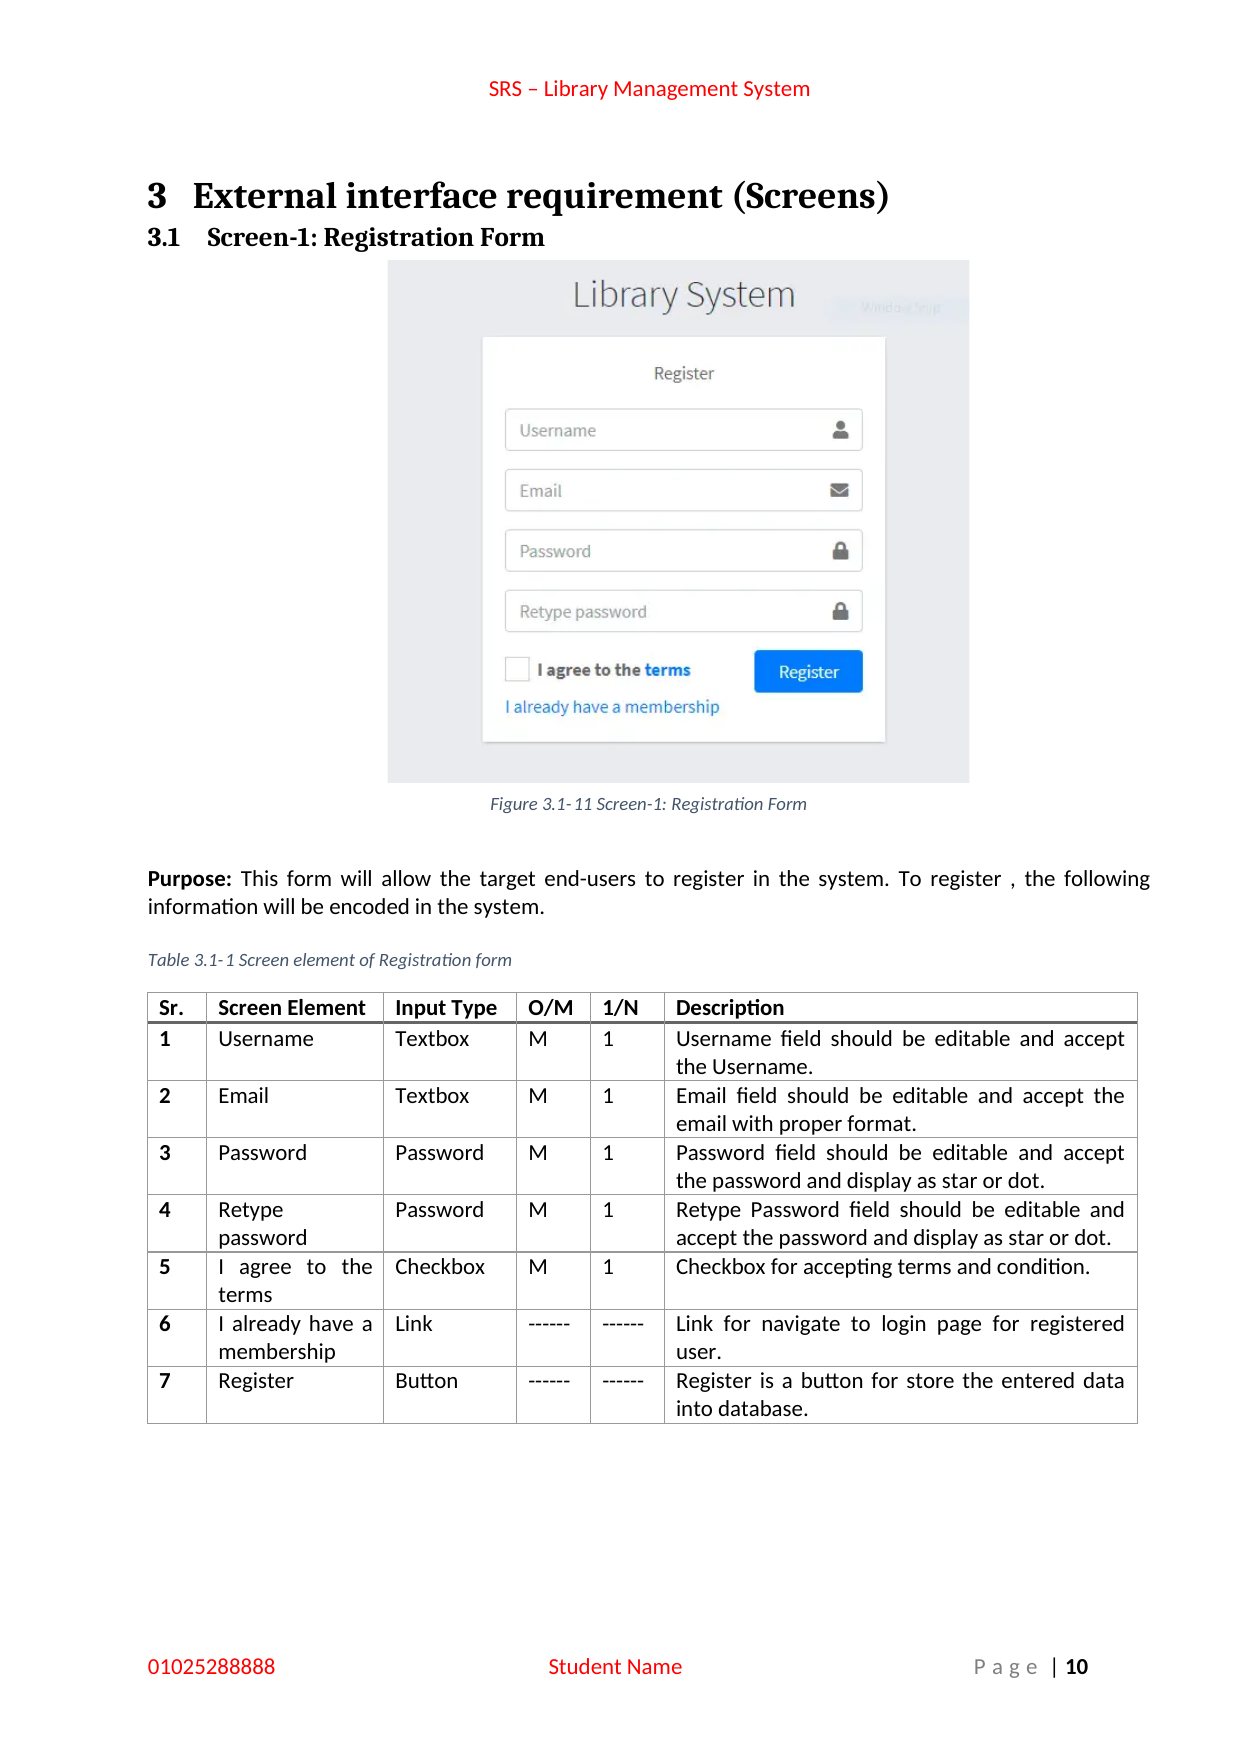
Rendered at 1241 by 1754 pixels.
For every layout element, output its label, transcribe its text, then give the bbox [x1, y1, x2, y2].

table_cell ------ [517, 1310, 590, 1366]
table_header O/M [517, 993, 590, 1021]
table_cell M [517, 1253, 590, 1308]
table_cell 1 [591, 1138, 664, 1194]
table_header Sr. [148, 993, 206, 1021]
table_cell Username field should be editable and accept the Username. [665, 1024, 1137, 1080]
table_cell Password [384, 1138, 516, 1194]
table_cell ------ [517, 1367, 590, 1423]
table_cell Button [384, 1367, 516, 1423]
table_cell 7 [148, 1367, 206, 1423]
table_cell Textbox [384, 1024, 516, 1080]
table_header Description [665, 993, 1137, 1021]
table_cell Retype password [207, 1195, 383, 1251]
table_cell 3 [148, 1138, 206, 1194]
table_cell ------ [591, 1367, 664, 1423]
table_cell Checkbox for accepting terms and condition. [665, 1253, 1137, 1308]
table_cell 1 [148, 1024, 206, 1080]
table_cell Email [207, 1081, 383, 1137]
table_cell 6 [148, 1310, 206, 1366]
table_cell Password [384, 1195, 516, 1251]
table_cell 1 [591, 1253, 664, 1308]
table_cell Checkbox [384, 1253, 516, 1308]
table_cell M [517, 1024, 590, 1080]
text Table 3.1-1 Screen element of Registration form [148, 948, 1152, 971]
subtitle External interface requirement (Screens) [148, 175, 1152, 218]
text Purpose: This form will allow the target end-users to register in the system. To register , the following information will be encoded in the system. [148, 864, 1152, 920]
table_cell Username [207, 1024, 383, 1080]
table_cell Email field should be editable and accept the email with proper format. [665, 1081, 1137, 1137]
table_cell Link [384, 1310, 516, 1366]
table_cell 1 [591, 1024, 664, 1080]
table_cell 1 [591, 1081, 664, 1137]
table_cell 5 [148, 1253, 206, 1308]
table_cell Password [207, 1138, 383, 1194]
table_cell Password field should be editable and accept the password and display as star or dot. [665, 1138, 1137, 1194]
table_cell Textbox [384, 1081, 516, 1137]
table_cell M [517, 1195, 590, 1251]
table_cell M [517, 1081, 590, 1137]
picture [387, 260, 970, 783]
table_cell Retype Password field should be editable and accept the password and display as star or dot. [665, 1195, 1137, 1251]
table_cell 1 [591, 1195, 664, 1251]
table_cell M [517, 1138, 590, 1194]
table_cell I agree to the terms [207, 1253, 383, 1308]
table_cell 4 [148, 1195, 206, 1251]
table_cell Register is a button for store the entered data into database. [665, 1367, 1137, 1423]
table_cell I already have a membership [207, 1310, 383, 1366]
table_cell Link for navigate to login page for registered user. [665, 1310, 1137, 1366]
table_cell Register [207, 1367, 383, 1423]
table_header 1/N [591, 993, 664, 1021]
subtitle Screen-1: Registration Form [148, 222, 1152, 253]
table_cell ------ [591, 1310, 664, 1366]
table_header Input Type [384, 993, 516, 1021]
table_cell 2 [148, 1081, 206, 1137]
table_header Screen Element [207, 993, 383, 1021]
